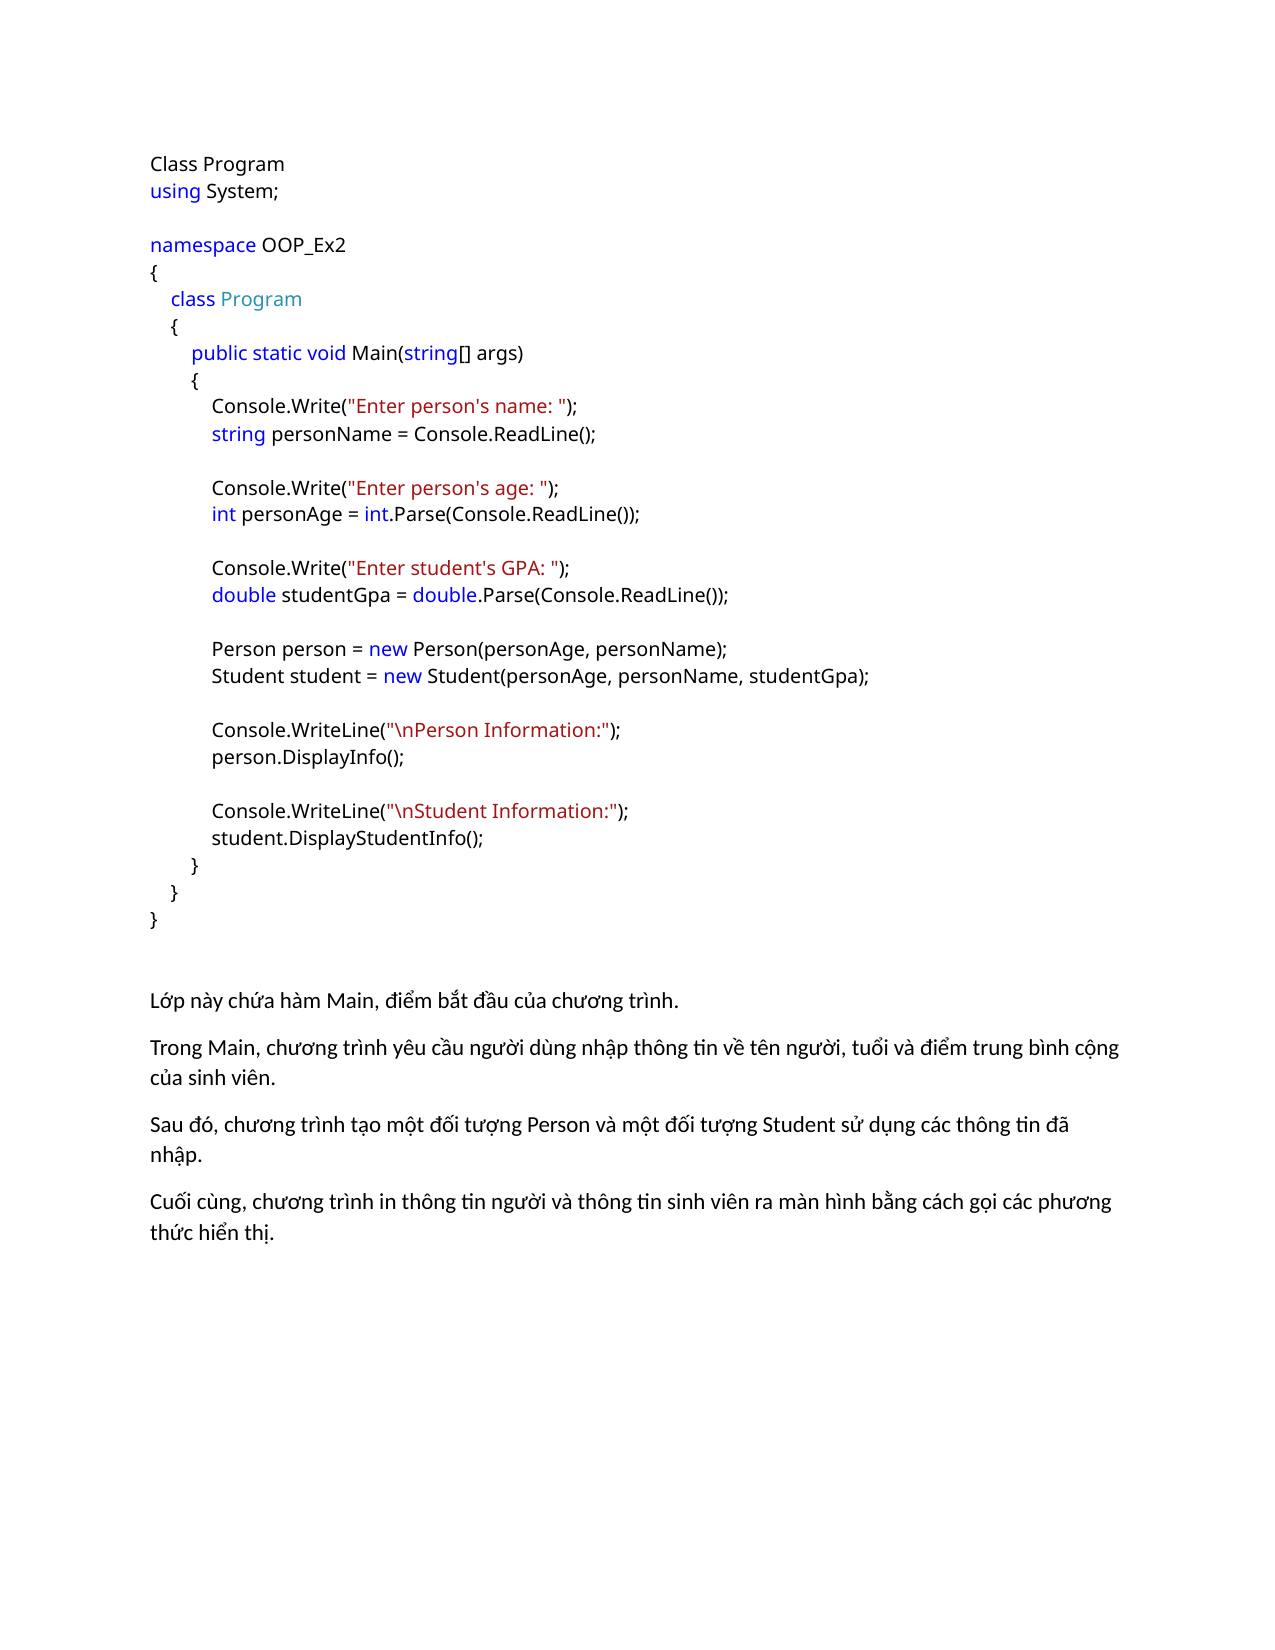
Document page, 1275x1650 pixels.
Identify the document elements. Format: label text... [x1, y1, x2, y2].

text } [150, 851, 1125, 878]
text Console.WriteLine("\nStudent Information:"); [150, 797, 1125, 824]
text double studentGpa = double.Parse(Console.ReadLine()); [150, 582, 1125, 609]
text Lớp này chứa hàm Main, điểm bắt đầu của chương trình. [150, 986, 1125, 1014]
text namespace OOP_Ex2 [150, 231, 1125, 258]
text Cuối cùng, chương trình in thông tin người và thông tin sinh viên ra màn hình bằng cách gọi các phương thức hiển thị. [150, 1187, 1125, 1246]
text Console.WriteLine("\nPerson Information:"); [150, 717, 1125, 743]
text Student student = new Student(personAge, personName, studentGpa); [150, 663, 1125, 689]
text { [150, 312, 1125, 339]
text Sau đó, chương trình tạo một đối tượng Person và một đối tượng Student sử dụng các thông tin đã nhập. [150, 1110, 1125, 1168]
text } [150, 878, 1125, 905]
text { [150, 366, 1125, 393]
text class Program [150, 285, 1125, 312]
text Console.Write("Enter student's GPA: "); [150, 555, 1125, 582]
text Console.Write("Enter person's name: "); [150, 393, 1125, 420]
text string personName = Console.ReadLine(); [150, 420, 1125, 447]
text Person person = new Person(personAge, personName); [150, 636, 1125, 663]
text student.DisplayStudentInfo(); [150, 824, 1125, 851]
text using System; [150, 177, 1125, 204]
text { [150, 258, 1125, 285]
text } [150, 905, 1125, 932]
text Trong Main, chương trình yêu cầu người dùng nhập thông tin về tên người, tuổi và điểm trung bình cộng của sinh viên. [150, 1033, 1125, 1091]
text person.DisplayInfo(); [150, 743, 1125, 771]
text public static void Main(string[] args) [150, 339, 1125, 366]
text Console.Write("Enter person's age: "); [150, 474, 1125, 501]
text int personAge = int.Parse(Console.ReadLine()); [150, 501, 1125, 528]
text Class Program [150, 150, 1125, 177]
